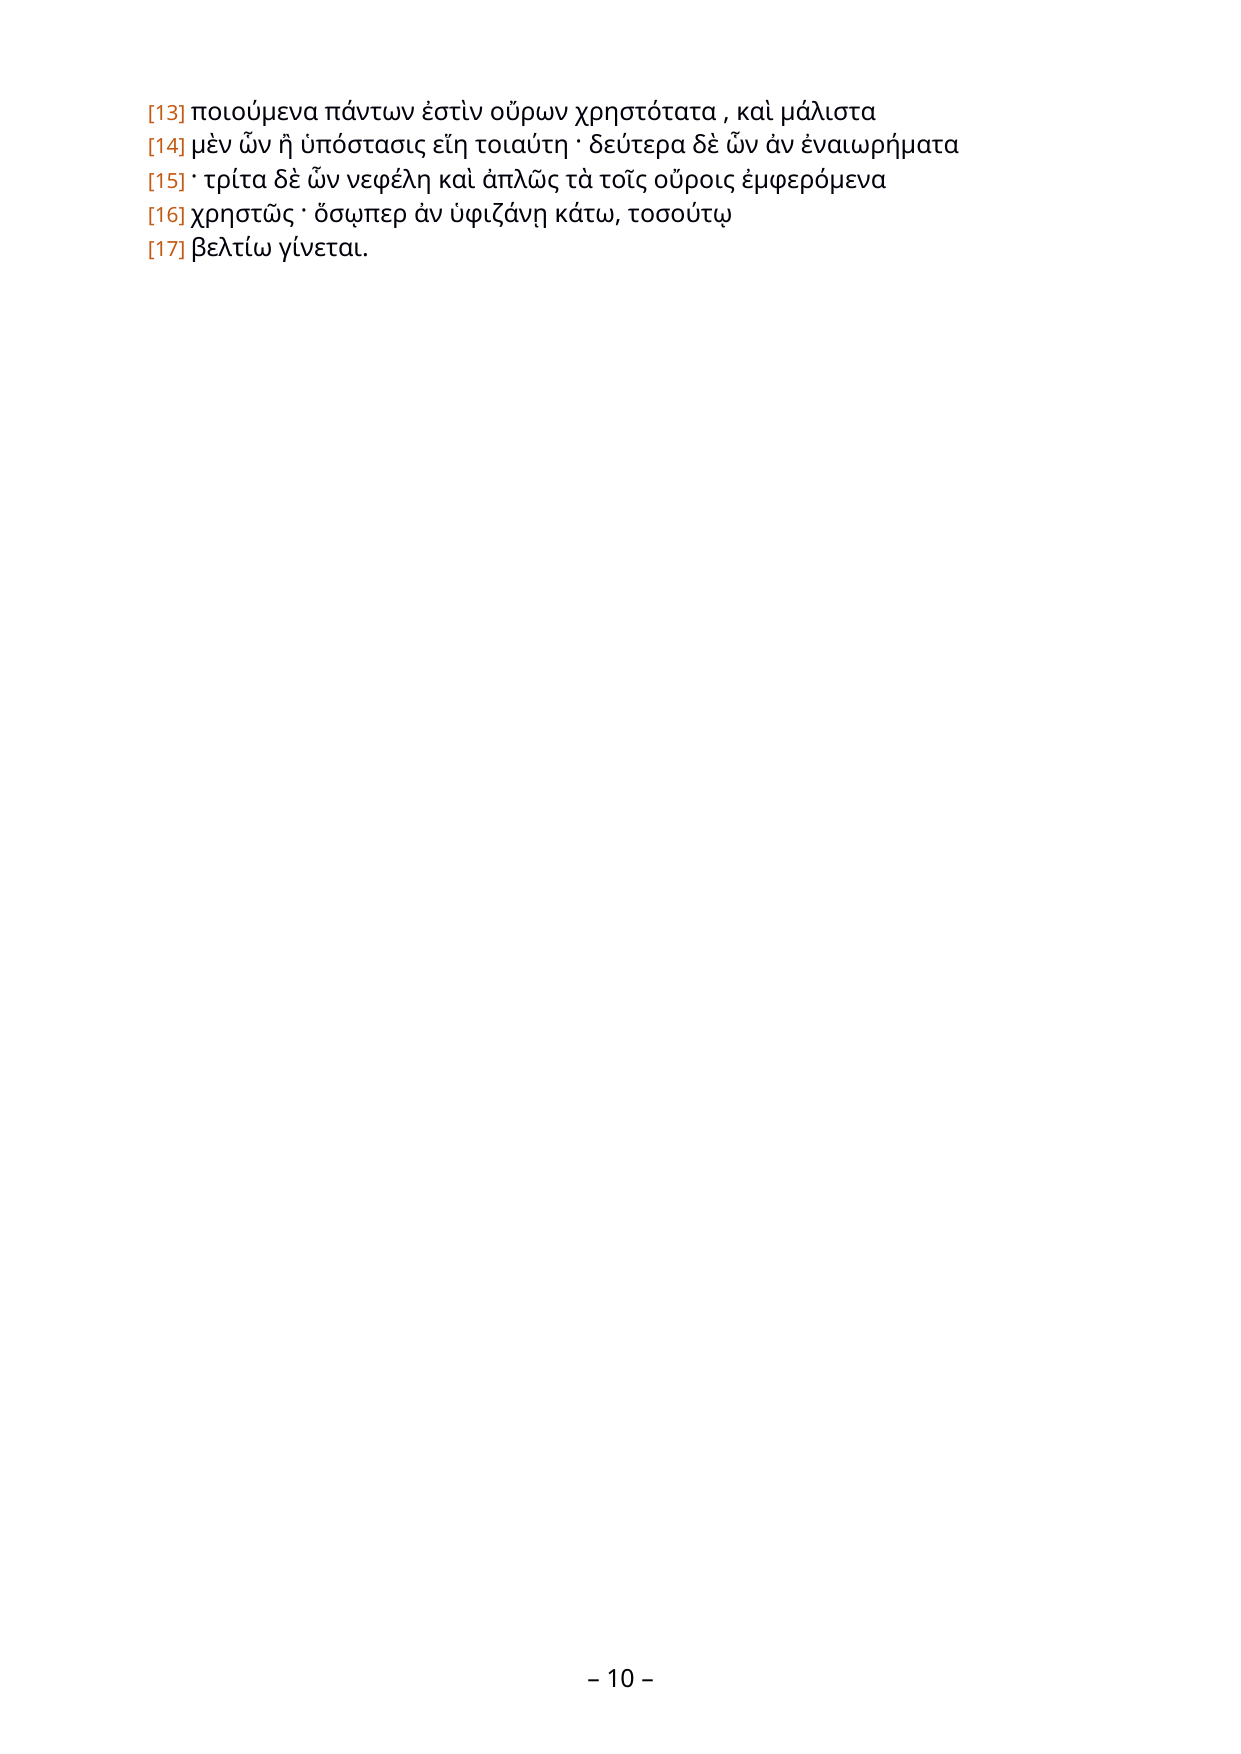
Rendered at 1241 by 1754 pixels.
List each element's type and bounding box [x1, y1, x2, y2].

text [148, 93, 1092, 263]
